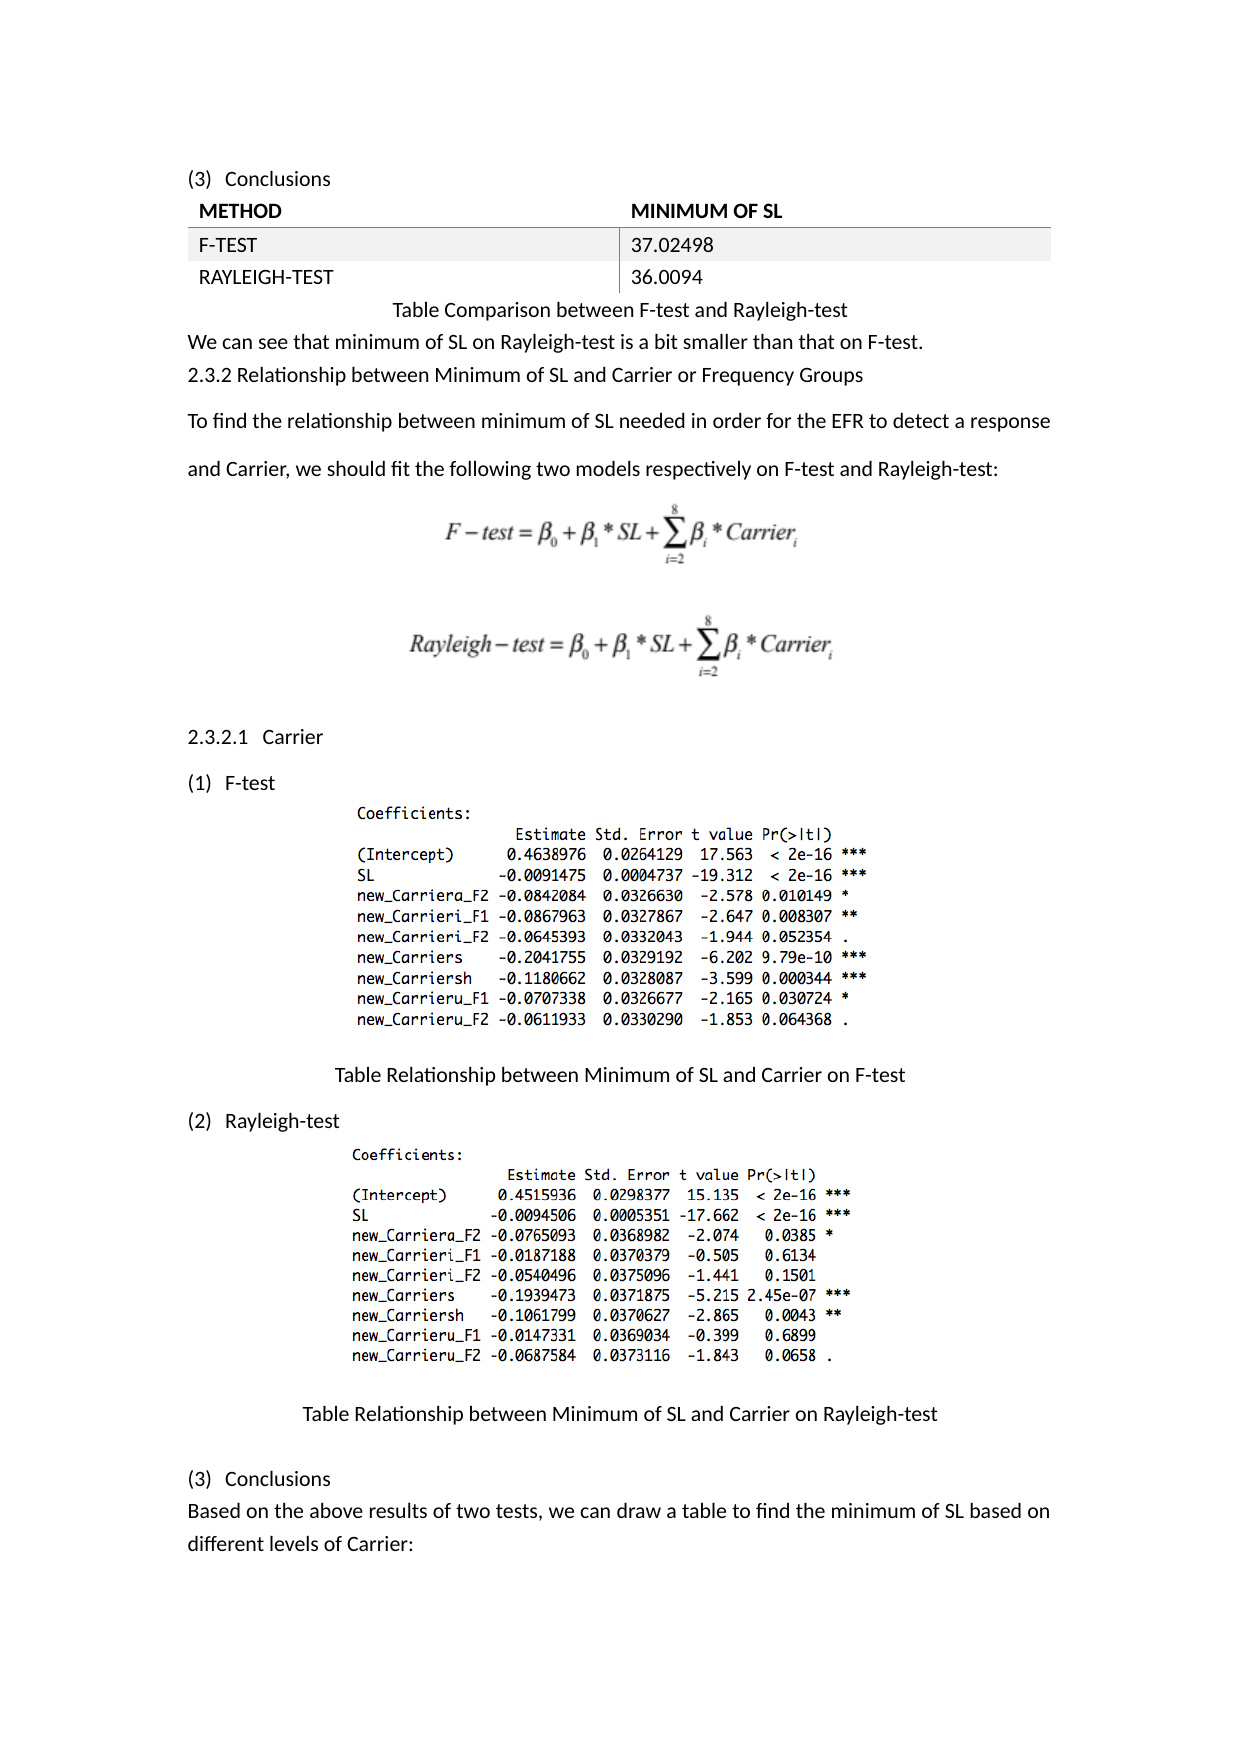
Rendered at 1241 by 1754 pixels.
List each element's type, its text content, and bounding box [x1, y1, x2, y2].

text 2.3.2 Relationship between Minimum of SL and Carrier or Frequency Groups [187, 358, 1053, 391]
list Rayleigh-test [187, 1104, 1053, 1137]
table_cell f-test [188, 228, 619, 261]
picture [351, 798, 889, 1032]
table_header method [188, 195, 619, 227]
table_cell Rayleigh-test [188, 261, 619, 293]
list F-test [187, 766, 1053, 798]
table_cell 37.02498 [620, 228, 1051, 261]
text Table Relationship between Minimum of SL and Carrier on Rayleigh-test [187, 1397, 1053, 1429]
text To find the relationship between minimum of SL needed in order for the EFR to detect a response and Carrier, we should fit the following two models respectively on F-test and Rayleigh-test: [187, 404, 1053, 485]
text Table Relationship between Minimum of SL and Carrier on F-test [187, 1058, 1053, 1091]
table_cell 36.0094 [620, 261, 1051, 293]
list Carrier [187, 720, 1053, 753]
list Conclusions [187, 1462, 1053, 1494]
picture [345, 1136, 896, 1370]
text We can see that minimum of SL on Rayleigh-test is a bit smaller than that on F-test. [187, 326, 1053, 358]
text Based on the above results of two tests, we can draw a table to find the minimum of SL based on different levels of Carrier: [187, 1494, 1053, 1559]
text Table Comparison between F-test and Rayleigh-test [187, 293, 1053, 326]
table_header Minimum of SL [619, 195, 1051, 227]
list Conclusions [187, 162, 1053, 194]
